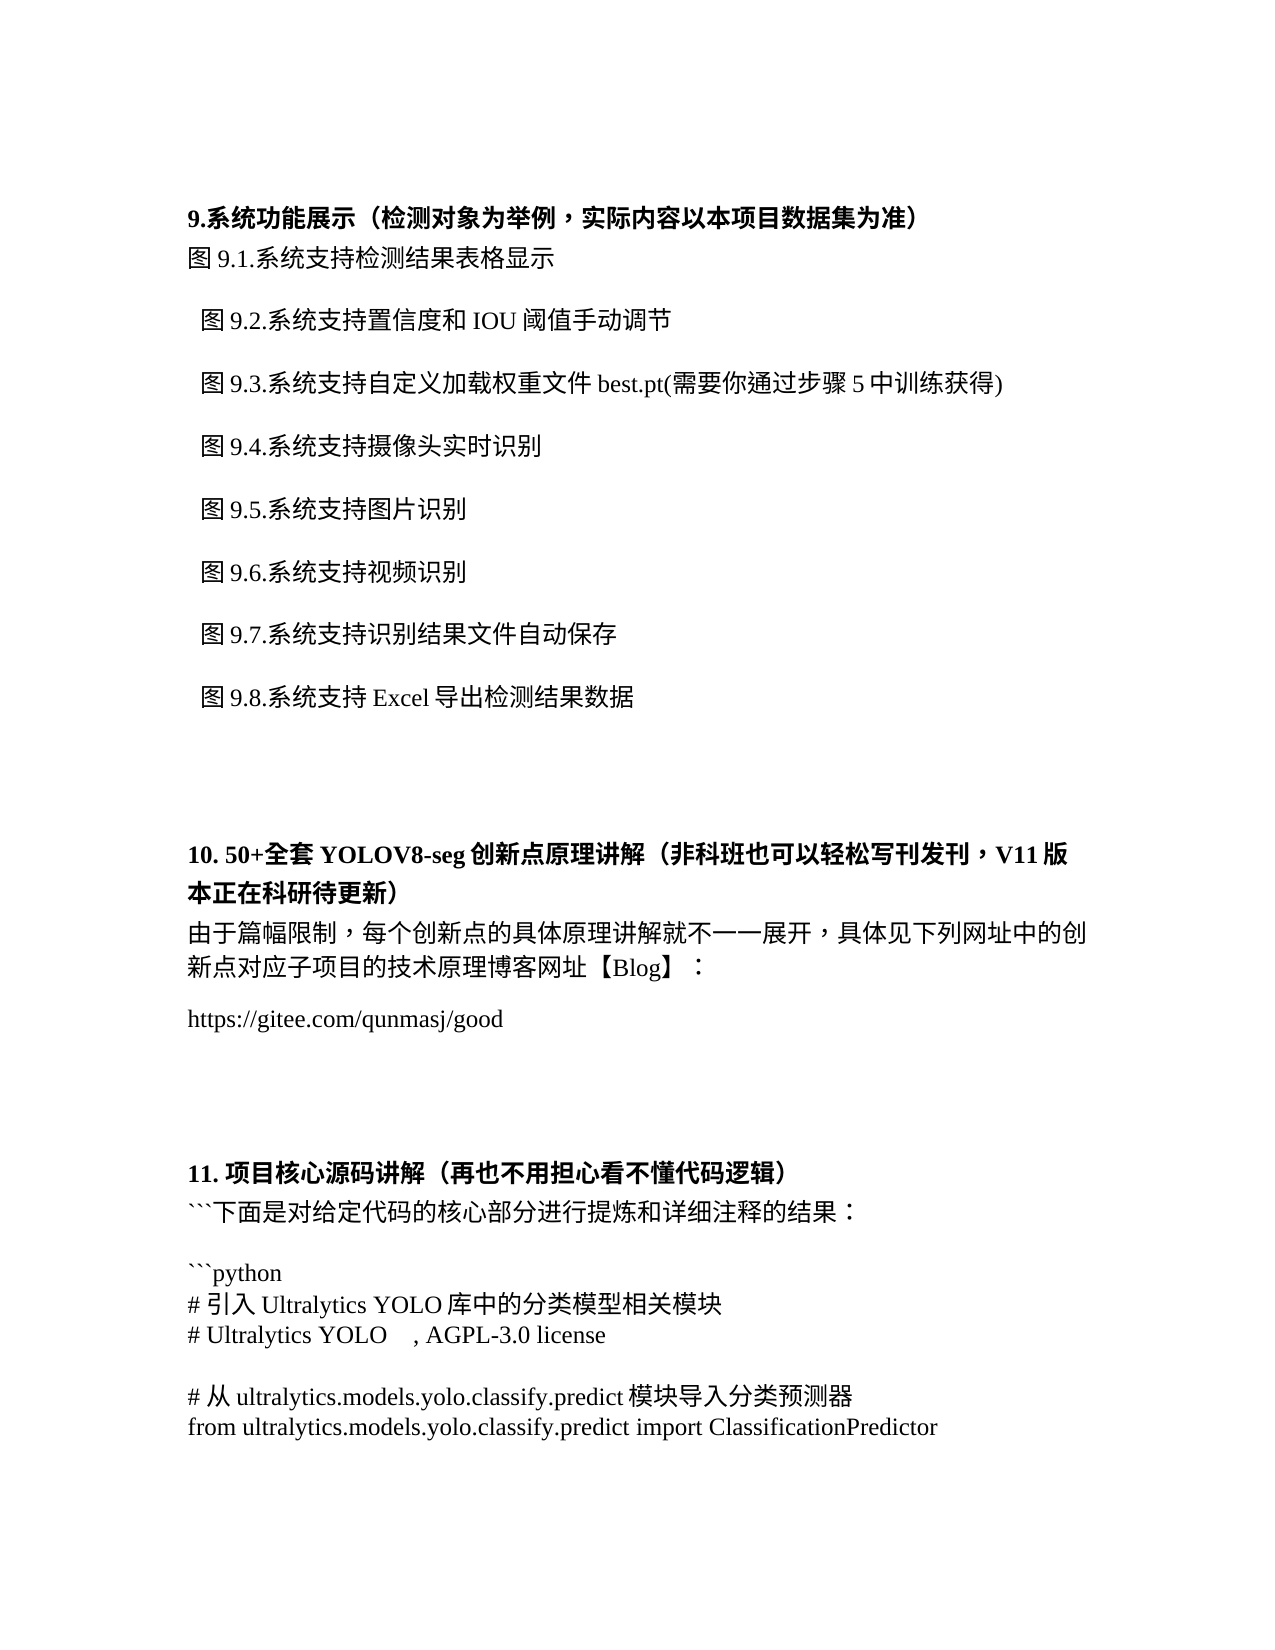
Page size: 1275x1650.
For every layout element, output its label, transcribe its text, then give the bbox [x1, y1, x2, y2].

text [187, 1195, 1087, 1470]
subtitle 9.系统功能展示（检测对象为举例，实际内容以本项目数据集为准） [187, 201, 1087, 235]
subtitle 11. 项目核心源码讲解（再也不用担心看不懂代码逻辑） [187, 1156, 1087, 1190]
subtitle 10. 50+全套YOLOV8-seg创新点原理讲解（非科班也可以轻松写刊发刊，V11版本正在科研待更新） [187, 837, 1087, 910]
text https://gitee.com/qunmasj/good [187, 1004, 1087, 1033]
text 由于篇幅限制，每个创新点的具体原理讲解就不一一展开，具体见下列网址中的创新点对应子项目的技术原理博客网址【Blog】： [187, 915, 1087, 983]
text 图9.1.系统支持检测结果表格显示 图9.2.系统支持置信度和IOU阈值手动调节 图9.3.系统支持自定义加载权重文件best.pt(需要你通过步骤5中训练获得) 图9.4.系统支持摄像头实时识别 图9.5.系统支持图片识别 图9.6.系统支持视频识别 图9.7.系统支持识别结果文件自动保存 图9.8.系统支持Excel导出检测结果数据 [187, 240, 1087, 714]
